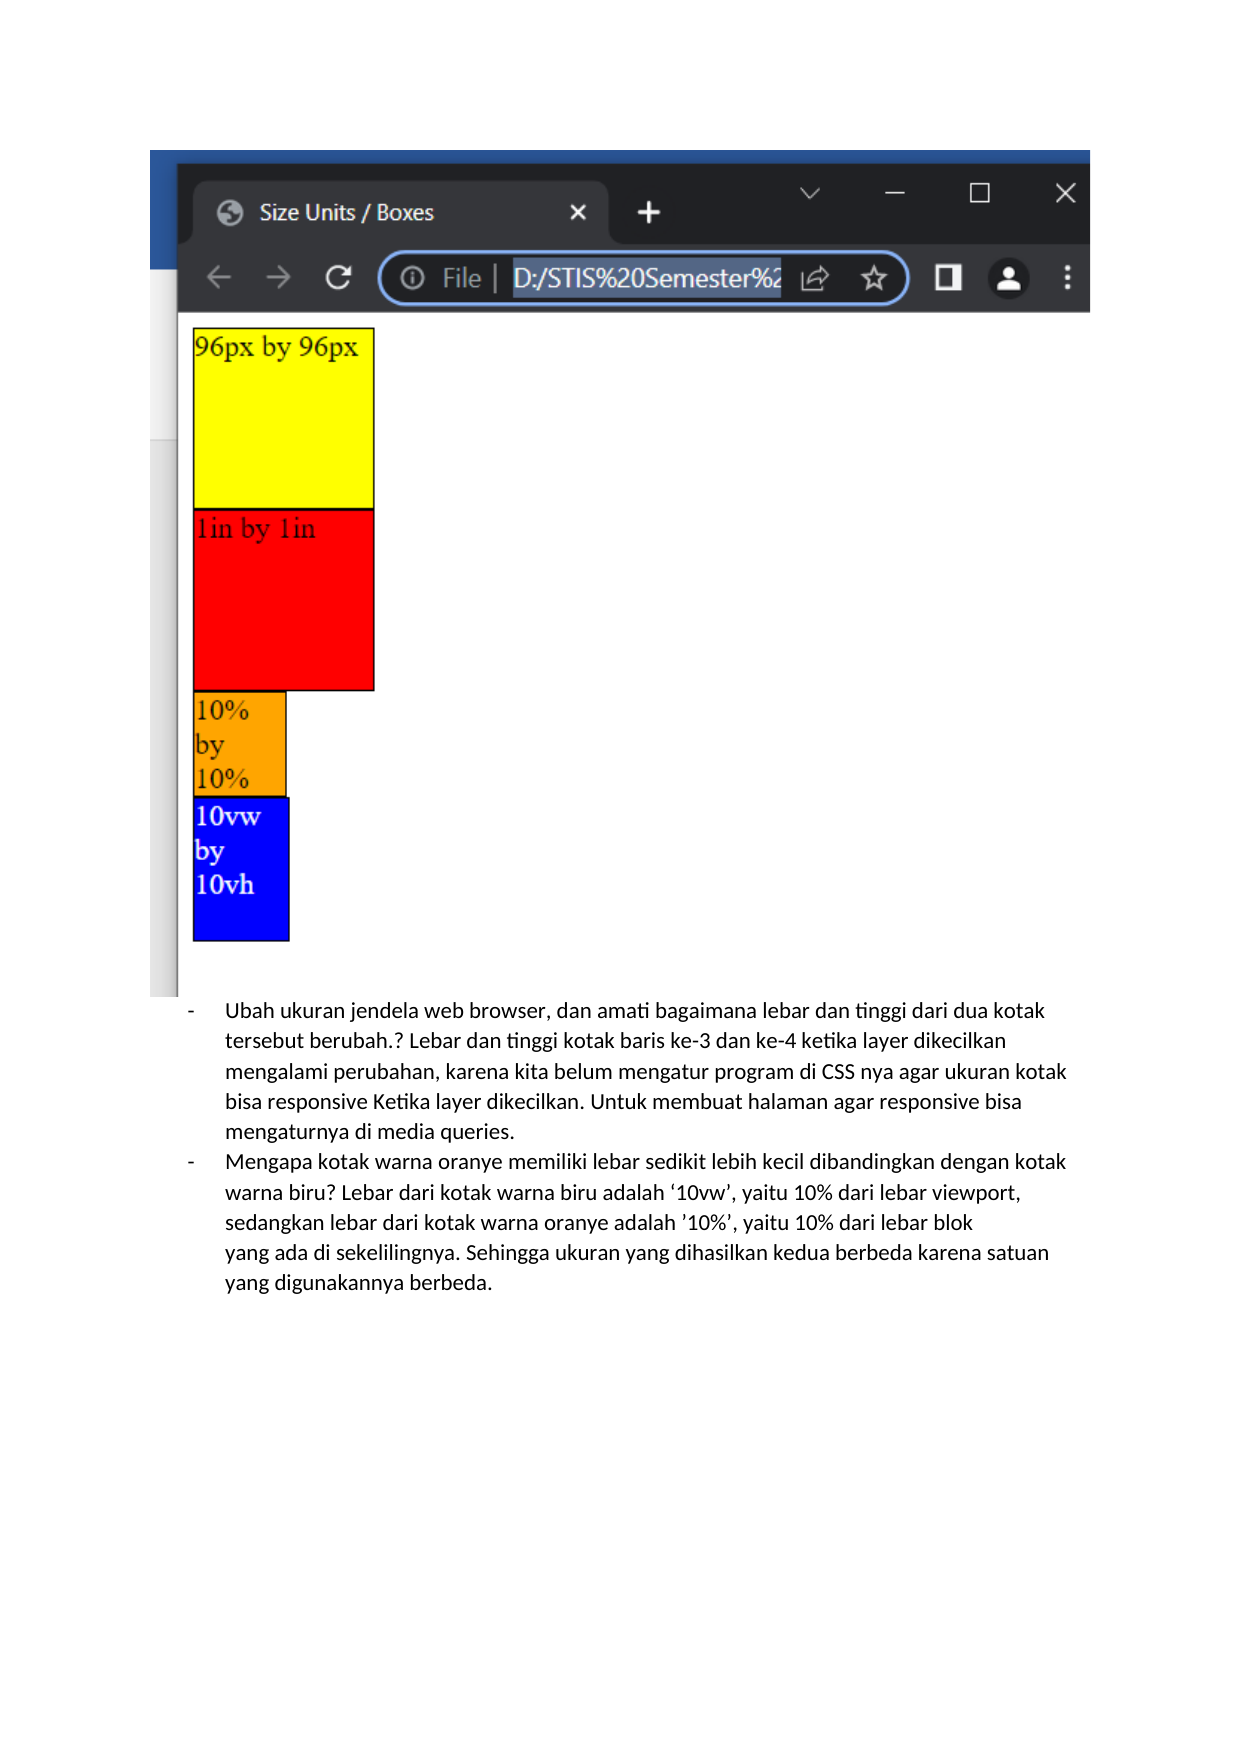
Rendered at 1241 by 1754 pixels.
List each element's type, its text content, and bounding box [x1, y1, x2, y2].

list yang ada di sekelilingnya. Sehingga ukuran yang dihasilkan kedua berbeda karena satuan yang digunakannya berbeda. [225, 1238, 1090, 1296]
list sedangkan lebar dari kotak warna oranye adalah ’10%’, yaitu 10% dari lebar blok [225, 1208, 1090, 1236]
list Ubah ukuran jendela web browser, dan amati bagaimana lebar dan tinggi dari dua kotak tersebut berubah.? Lebar dan tinggi kotak baris ke-3 dan ke-4 ketika layer dikecilkan mengalami perubahan, karena kita belum mengatur program di CSS nya agar ukuran kotak bisa responsive Ketika layer dikecilkan. Untuk membuat halaman agar responsive bisa mengaturnya di media queries. [187, 997, 1090, 1145]
list Mengapa kotak warna oranye memiliki lebar sedikit lebih kecil dibandingkan dengan kotak warna biru? Lebar dari kotak warna biru adalah ‘10vw’, yaitu 10% dari lebar viewport, [187, 1147, 1090, 1206]
picture [150, 150, 1091, 997]
